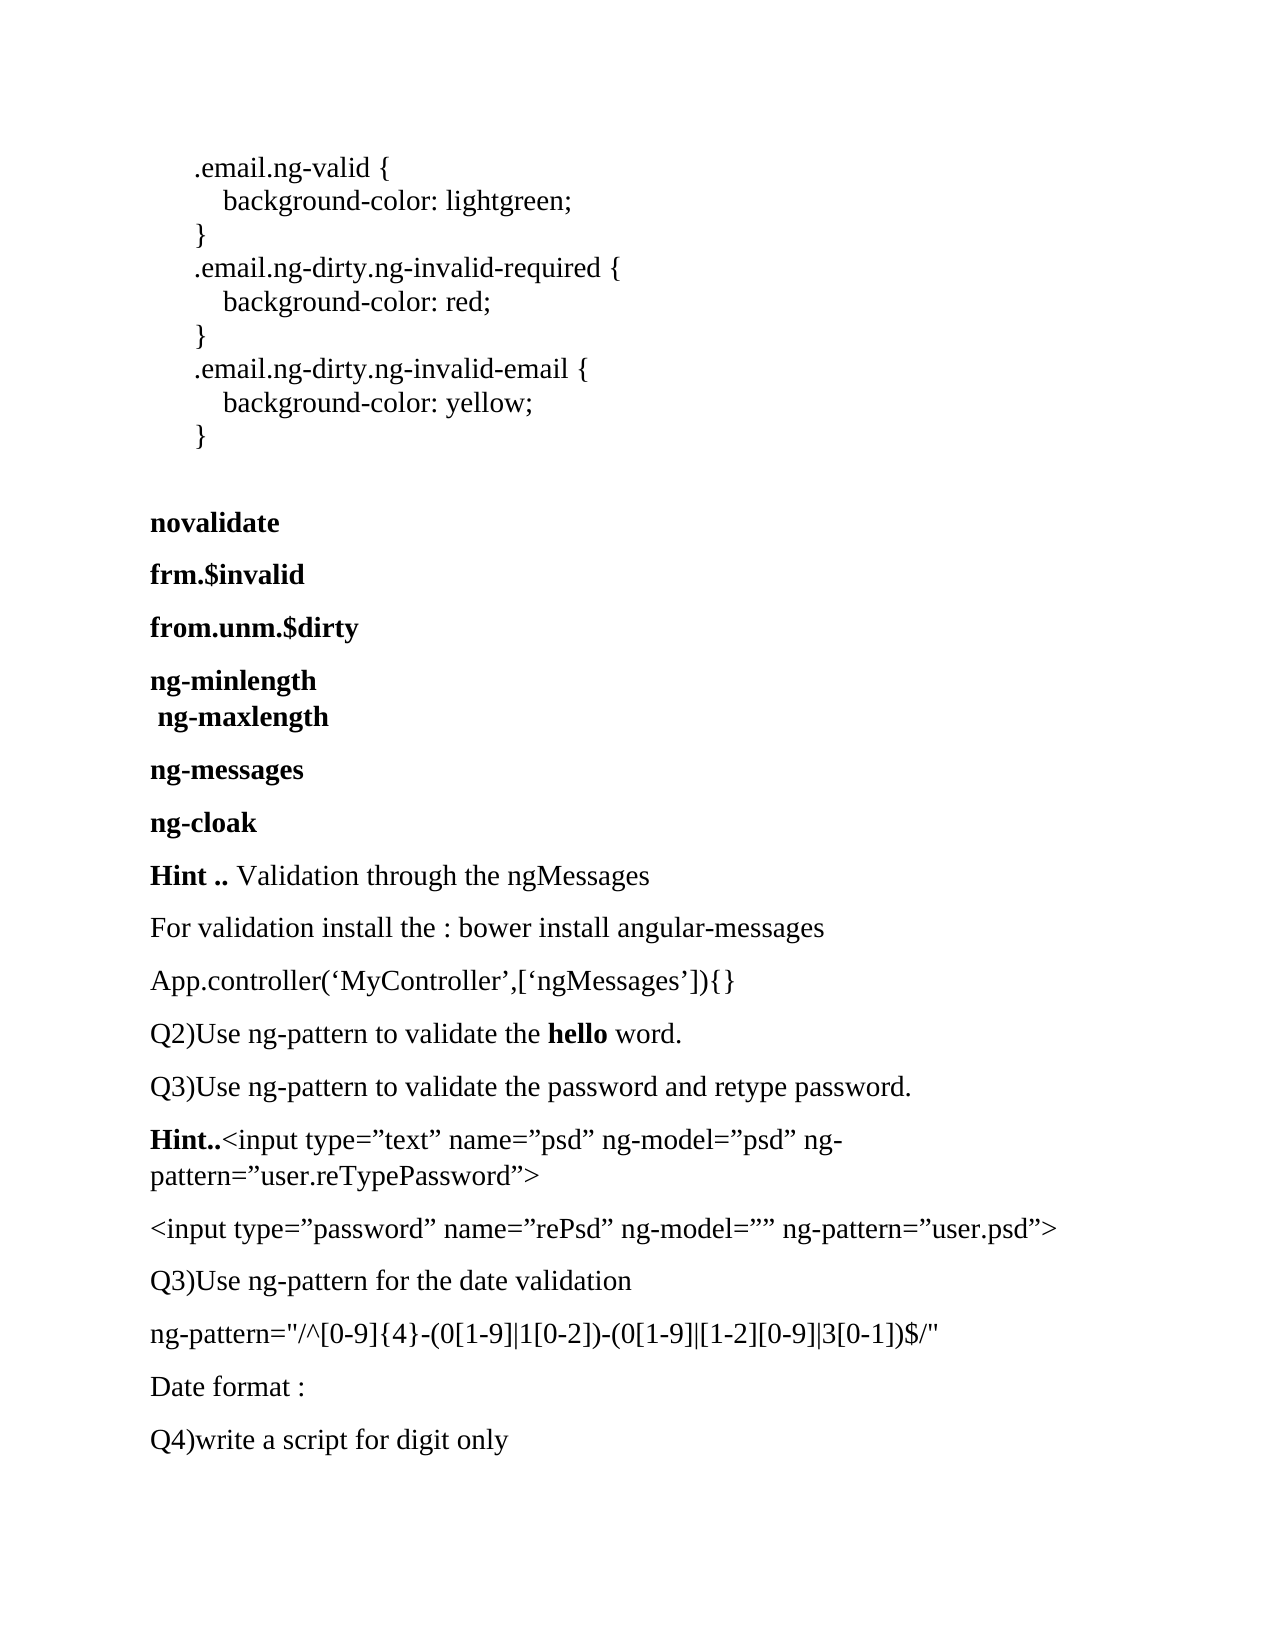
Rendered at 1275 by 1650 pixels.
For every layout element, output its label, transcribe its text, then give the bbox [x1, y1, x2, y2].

text ng-minlength ng-maxlength [150, 663, 1125, 733]
text frm.$invalid [150, 557, 1125, 591]
text novalidate [150, 505, 1125, 538]
text Q3)Use ng-pattern for the date validation [150, 1263, 1125, 1297]
text background-color: yellow; [150, 385, 1125, 418]
text Q3)Use ng-pattern to validate the password and retype password. [150, 1069, 1125, 1102]
text from.unm.$dirty [150, 610, 1125, 644]
text Hint .. Validation through the ngMessages [150, 858, 1125, 891]
text background-color: lightgreen; [150, 183, 1125, 217]
text <input type=”password” name=”rePsd” ng-model=”” ng-pattern=”user.psd”> [150, 1211, 1125, 1244]
text Q2)Use ng-pattern to validate the hello word. [150, 1016, 1125, 1050]
text ng-cloak [150, 805, 1125, 838]
text ng-pattern="/^[0-9]{4}-(0[1-9]|1[0-2])-(0[1-9]|[1-2][0-9]|3[0-1])$/" [150, 1316, 1125, 1350]
text background-color: red; [150, 284, 1125, 318]
text } [150, 217, 1125, 251]
text .email.ng-valid { [150, 150, 1125, 183]
text Q4)write a script for digit only [150, 1422, 1125, 1456]
text .email.ng-dirty.ng-invalid-required { [150, 251, 1125, 284]
text } [150, 418, 1125, 452]
text .email.ng-dirty.ng-invalid-email { [150, 351, 1125, 385]
text ng-messages [150, 752, 1125, 786]
text For validation install the : bower install angular-messages [150, 911, 1125, 944]
text } [150, 318, 1125, 351]
text Date format : [150, 1369, 1125, 1403]
text Hint..<input type=”text” name=”psd” ng-model=”psd” ng-pattern=”user.reTypePassword”> [150, 1122, 1125, 1191]
text App.controller(‘MyController’,[‘ngMessages’]){} [150, 963, 1125, 997]
